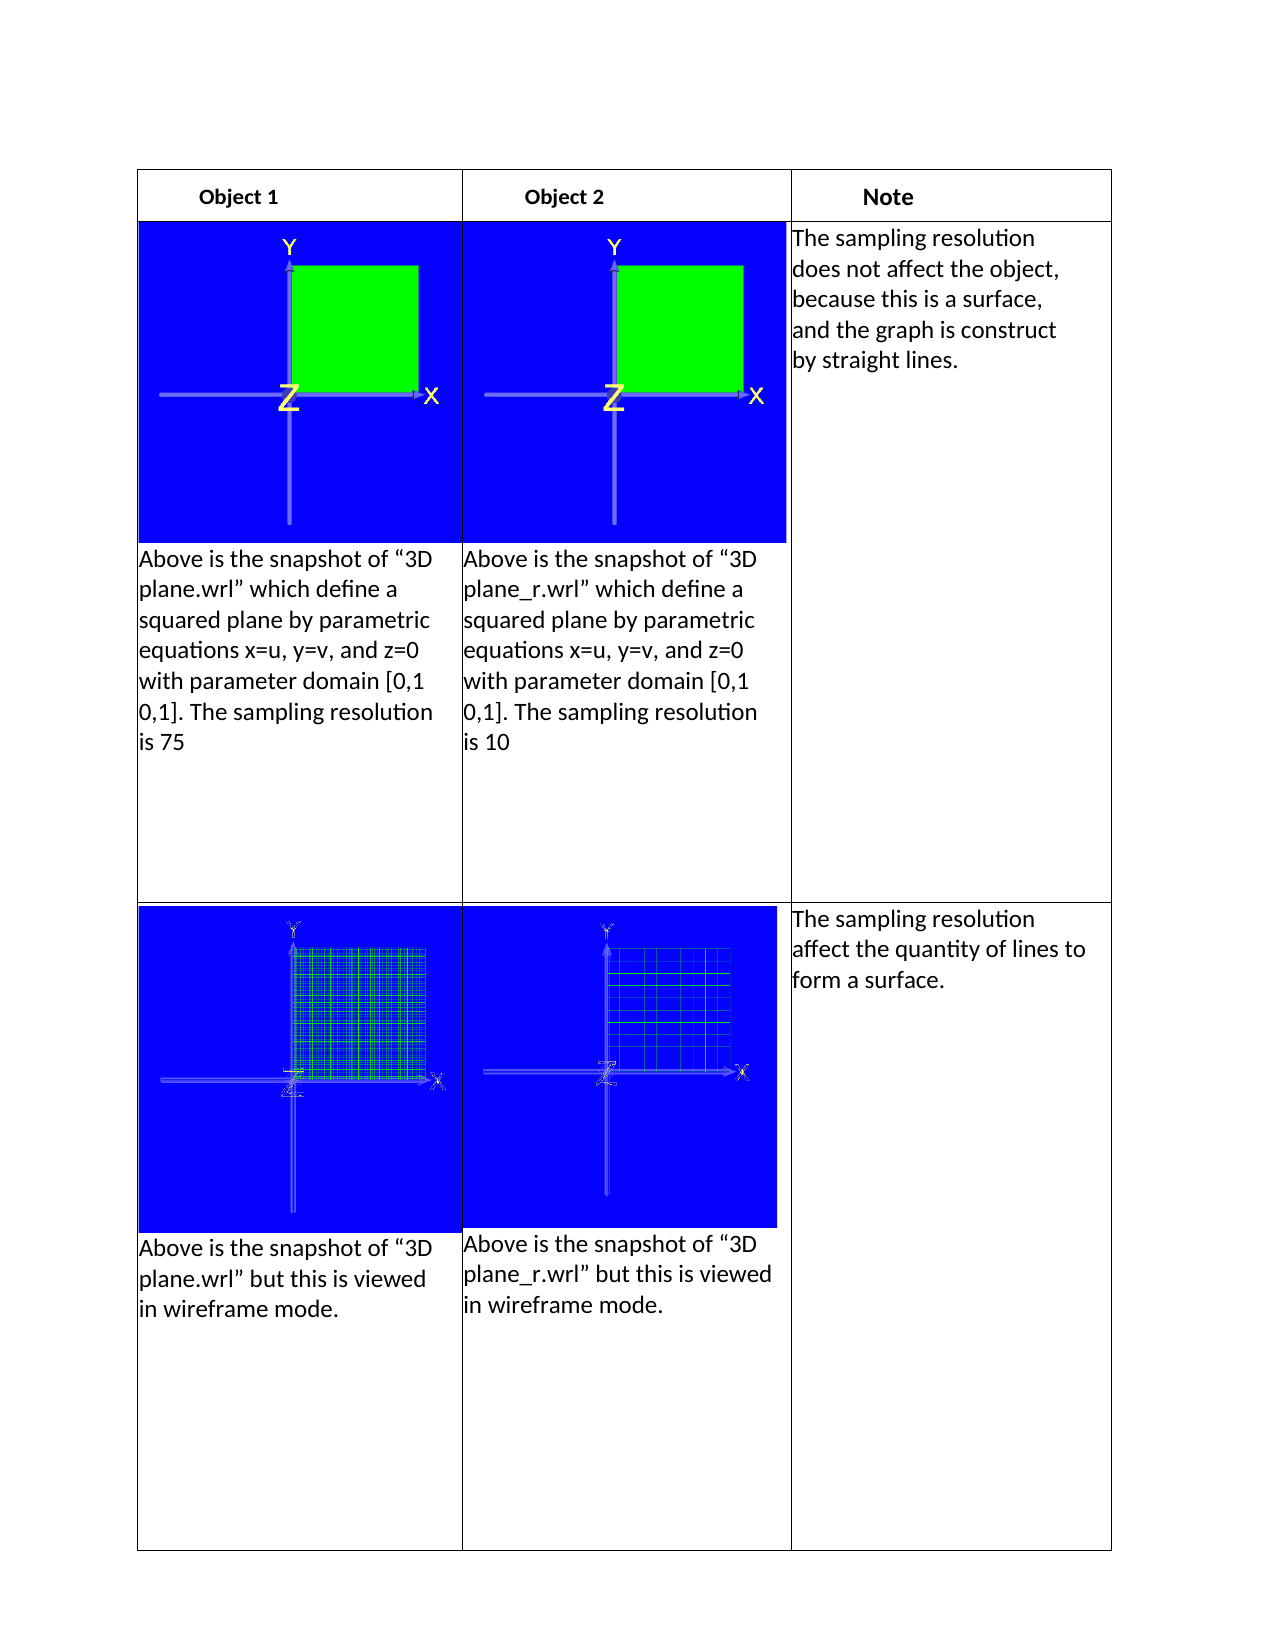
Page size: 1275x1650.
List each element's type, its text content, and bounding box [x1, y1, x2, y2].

table_cell The sampling resolution affect the quantity of lines to form a surface. [792, 903, 1111, 1549]
table_cell Above is the snapshot of “3D plane.wrl” but this is viewed in wireframe mode. [138, 1233, 462, 1549]
table_header Object 1 [138, 170, 462, 221]
table_cell Above is the snapshot of “3D plane_r.wrl” which define a squared plane by parametric equations x=u, y=v, and z=0 with parameter domain [0,1 0,1]. The sampling resolution is 10 [463, 222, 791, 902]
picture [138, 222, 462, 543]
picture [138, 906, 462, 1233]
picture [463, 906, 778, 1228]
picture [463, 222, 787, 543]
table_cell Above is the snapshot of “3D plane.wrl” which define a squared plane by parametric equations x=u, y=v, and z=0 with parameter domain [0,1 0,1]. The sampling resolution is 75 [138, 543, 462, 902]
table_header Object 2 [463, 170, 791, 221]
table_cell Above is the snapshot of “3D plane_r.wrl” but this is viewed in wireframe mode. [463, 903, 791, 1549]
table_cell The sampling resolution does not affect the object, because this is a surface, and the graph is construct by straight lines. [792, 222, 1111, 902]
table_header Note [792, 170, 1111, 221]
